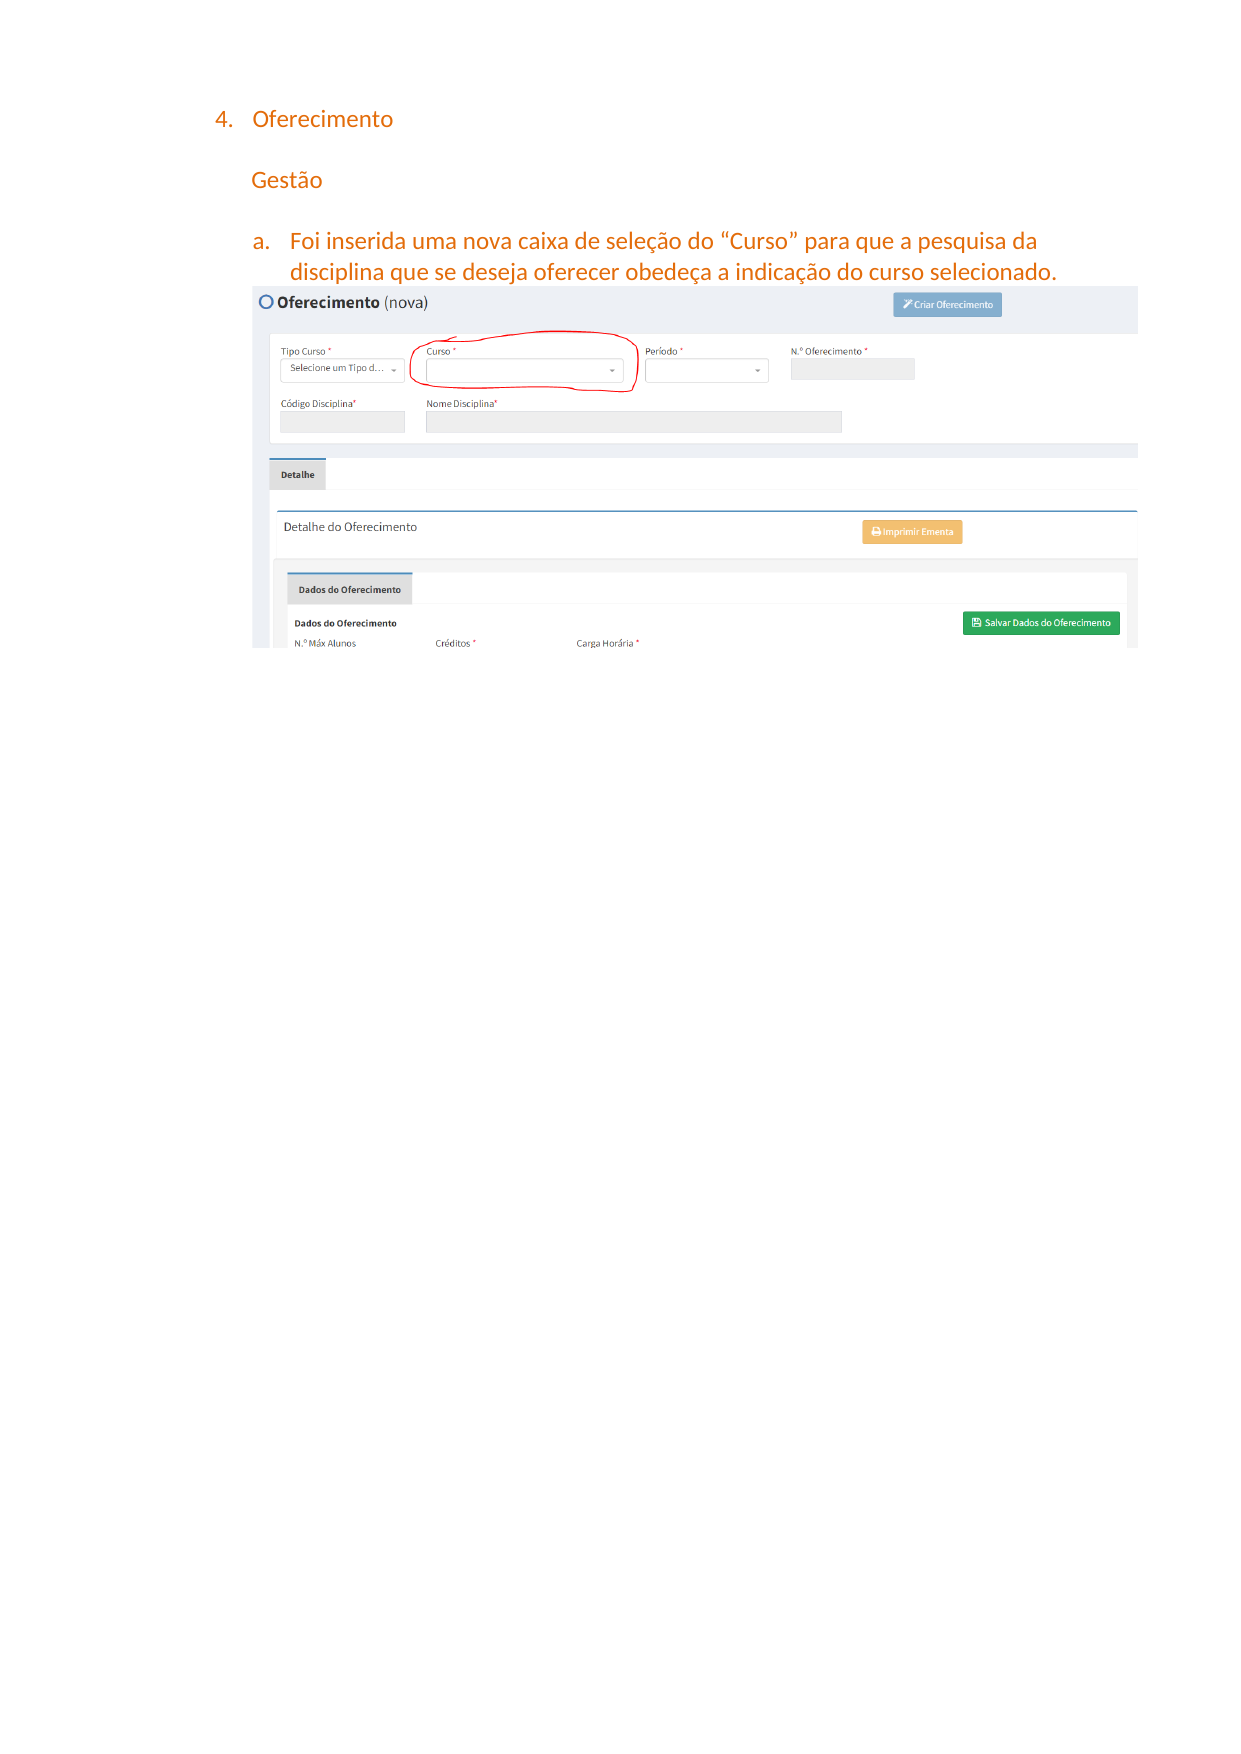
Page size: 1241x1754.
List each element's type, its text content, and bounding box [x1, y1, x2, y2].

picture [252, 286, 1138, 648]
text Gestão [215, 164, 1063, 195]
list Oferecimento [215, 103, 1063, 134]
list Foi inserida uma nova caixa de seleção do “Curso” para que a pesquisa da disciplina que se deseja oferecer obedeça a indicação do curso selecionado. [252, 226, 1063, 286]
